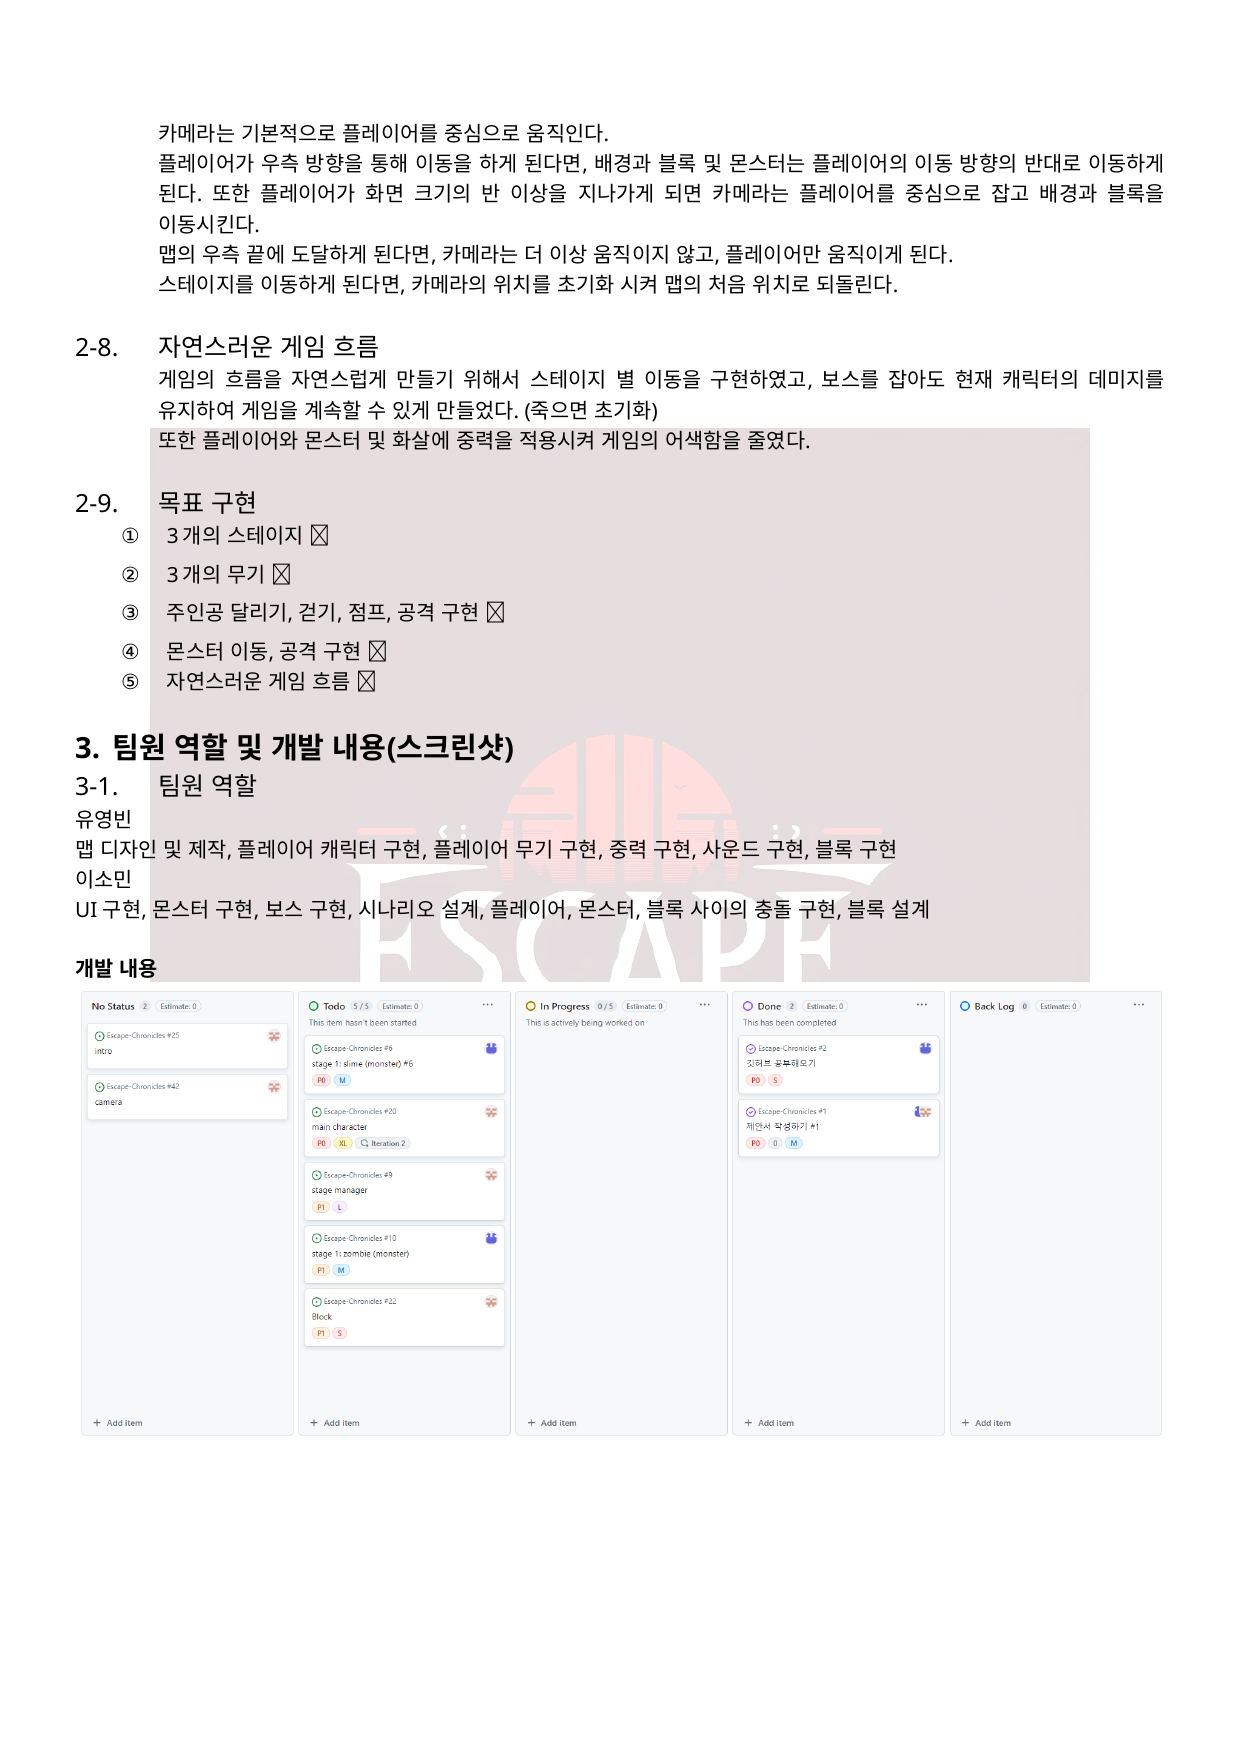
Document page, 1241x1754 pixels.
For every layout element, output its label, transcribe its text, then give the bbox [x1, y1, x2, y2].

list 3개의 스테이지 [121, 519, 1165, 549]
text 카메라는 기본적으로 플레이어를 중심으로 움직인다. [75, 117, 1165, 147]
text 게임의 흐름을 자연스럽게 만들기 위해서 스테이지 별 이동을 구현하였고, 보스를 잡아도 현재 캐릭터의 데미지를 유지하여 게임을 계속할 수 있게 만들었다. (죽으면 초기화) 또한 플레이어와 몬스터 및 화살에 중력을 적용시켜 게임의 어색함을 줄였다. [158, 364, 1165, 454]
text 2-8. 자연스러운 게임 흐름 [75, 327, 1165, 364]
text 개발 내용 [75, 952, 1165, 982]
text 플레이어가 우측 방향을 통해 이동을 하게 된다면, 배경과 블록 및 몬스터는 플레이어의 이동 방향의 반대로 이동하게 된다. 또한 플레이어가 화면 크기의 반 이상을 지나가게 되면 카메라는 플레이어를 중심으로 잡고 배경과 블록을 이동시킨다. [158, 147, 1165, 238]
text 3-1. 팀원 역할 [75, 767, 1165, 803]
list 주인공 달리기, 걷기, 점프, 공격 구현 [121, 597, 1165, 627]
list 몬스터 이동, 공격 구현 [121, 635, 1165, 666]
list 자연스러운 게임 흐름 [121, 666, 1165, 696]
text UI 구현, 몬스터 구현, 보스 구현, 시나리오 설계, 플레이어, 몬스터, 블록 사이의 충돌 구현, 블록 설계 [75, 894, 1165, 924]
text 스테이지를 이동하게 된다면, 카메라의 위치를 초기화 시켜 맵의 처음 위치로 되돌린다. [158, 269, 1165, 299]
text 맵의 우측 끝에 도달하게 된다면, 카메라는 더 이상 움직이지 않고, 플레이어만 움직이게 된다. [158, 238, 1165, 269]
text 2-9. 목표 구현 [75, 483, 1165, 519]
text 이소민 [75, 863, 1165, 894]
list 팀원 역할 및 개발 내용(스크린샷) [75, 724, 1165, 767]
text 맵 디자인 및 제작, 플레이어 캐릭터 구현, 플레이어 무기 구현, 중력 구현, 사운드 구현, 블록 구현 [75, 833, 1165, 863]
picture [75, 982, 1166, 1437]
list 3개의 무기 [121, 558, 1165, 588]
text 유영빈 [75, 803, 1165, 833]
